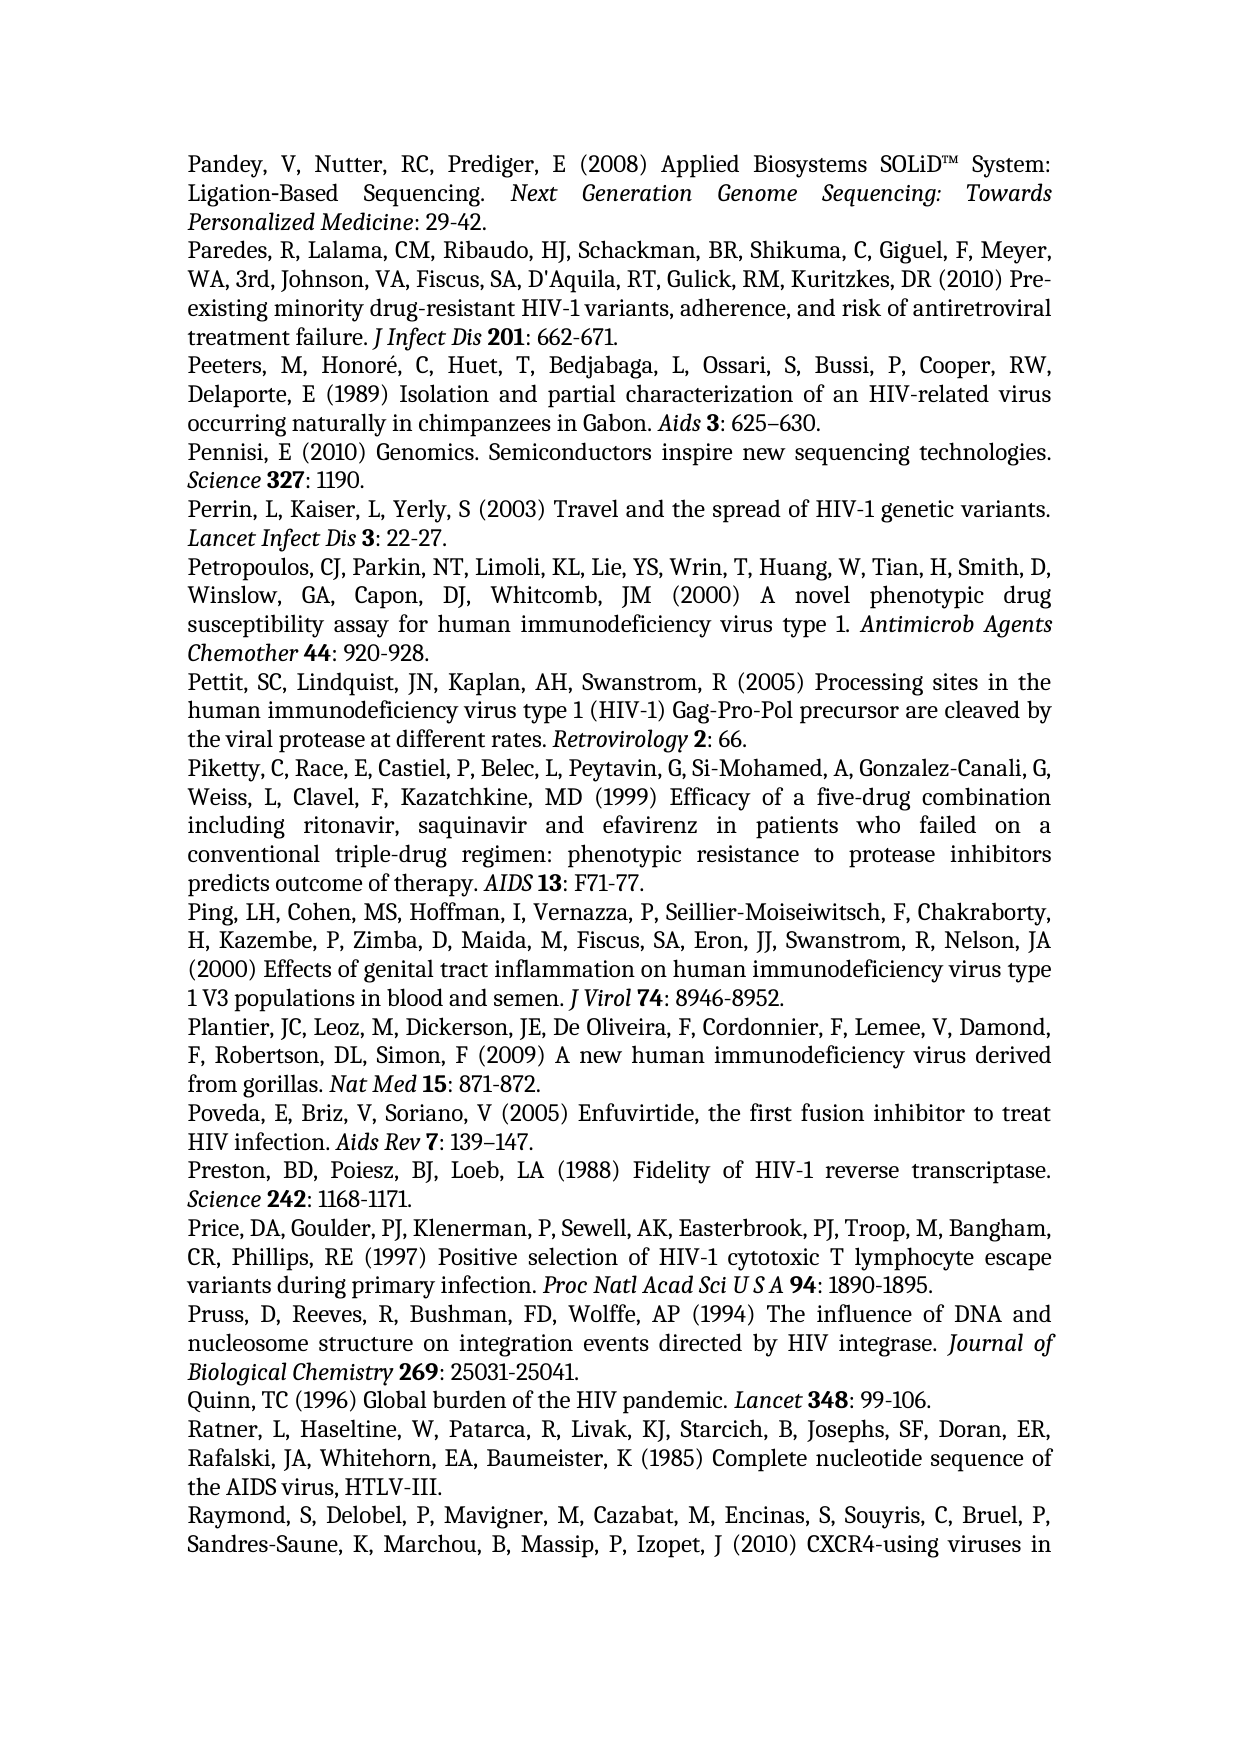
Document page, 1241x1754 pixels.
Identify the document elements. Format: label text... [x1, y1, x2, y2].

text Ping, LH, Cohen, MS, Hoffman, I, Vernazza, P, Seillier-Moiseiwitsch, F, Chakraborty, H, Kazembe, P, Zimba, D, Maida, M, Fiscus, SA, Eron, JJ, Swanstrom, R, Nelson, JA (2000) Effects of genital tract inflammation on human immunodeficiency virus type 1 V3 populations in blood and semen. J Virol 74: 8946-8952. [187, 897, 1053, 1012]
text Ratner, L, Haseltine, W, Patarca, R, Livak, KJ, Starcich, B, Josephs, SF, Doran, ER, Rafalski, JA, Whitehorn, EA, Baumeister, K (1985) Complete nucleotide sequence of the AIDS virus, HTLV-III. [187, 1415, 1053, 1501]
text Peeters, M, Honoré, C, Huet, T, Bedjabaga, L, Ossari, S, Bussi, P, Cooper, RW, Delaporte, E (1989) Isolation and partial characterization of an HIV-related virus occurring naturally in chimpanzees in Gabon. Aids 3: 625–630. [187, 351, 1053, 437]
text Petropoulos, CJ, Parkin, NT, Limoli, KL, Lie, YS, Wrin, T, Huang, W, Tian, H, Smith, D, Winslow, GA, Capon, DJ, Whitcomb, JM (2000) A novel phenotypic drug susceptibility assay for human immunodeficiency virus type 1. Antimicrob Agents Chemother 44: 920-928. [187, 552, 1053, 667]
text Pettit, SC, Lindquist, JN, Kaplan, AH, Swanstrom, R (2005) Processing sites in the human immunodeficiency virus type 1 (HIV-1) Gag-Pro-Pol precursor are cleaved by the viral protease at different rates. Retrovirology 2: 66. [187, 667, 1053, 754]
text Piketty, C, Race, E, Castiel, P, Belec, L, Peytavin, G, Si-Mohamed, A, Gonzalez-Canali, G, Weiss, L, Clavel, F, Kazatchkine, MD (1999) Efficacy of a five-drug combination including ritonavir, saquinavir and efavirenz in patients who failed on a conventional triple-drug regimen: phenotypic resistance to protease inhibitors predicts outcome of therapy. AIDS 13: F71-77. [187, 754, 1053, 897]
text Preston, BD, Poiesz, BJ, Loeb, LA (1988) Fidelity of HIV-1 reverse transcriptase. Science 242: 1168-1171. [187, 1156, 1053, 1214]
text Paredes, R, Lalama, CM, Ribaudo, HJ, Schackman, BR, Shikuma, C, Giguel, F, Meyer, WA, 3rd, Johnson, VA, Fiscus, SA, D'Aquila, RT, Gulick, RM, Kuritzkes, DR (2010) Pre-existing minority drug-resistant HIV-1 variants, adherence, and risk of antiretroviral treatment failure. J Infect Dis 201: 662-671. [187, 236, 1053, 351]
text Price, DA, Goulder, PJ, Klenerman, P, Sewell, AK, Easterbrook, PJ, Troop, M, Bangham, CR, Phillips, RE (1997) Positive selection of HIV-1 cytotoxic T lymphocyte escape variants during primary infection. Proc Natl Acad Sci U S A 94: 1890-1895. [187, 1214, 1053, 1300]
text Pennisi, E (2010) Genomics. Semiconductors inspire new sequencing technologies. Science 327: 1190. [187, 437, 1053, 495]
text Pandey, V, Nutter, RC, Prediger, E (2008) Applied Biosystems SOLiD™ System: Ligation‐Based Sequencing. Next Generation Genome Sequencing: Towards Personalized Medicine: 29-42. [187, 150, 1053, 236]
text Quinn, TC (1996) Global burden of the HIV pandemic. Lancet 348: 99-106. [187, 1386, 1053, 1415]
text Perrin, L, Kaiser, L, Yerly, S (2003) Travel and the spread of HIV-1 genetic variants. Lancet Infect Dis 3: 22-27. [187, 495, 1053, 552]
text Pruss, D, Reeves, R, Bushman, FD, Wolffe, AP (1994) The influence of DNA and nucleosome structure on integration events directed by HIV integrase. Journal of Biological Chemistry 269: 25031-25041. [187, 1300, 1053, 1386]
text Poveda, E, Briz, V, Soriano, V (2005) Enfuvirtide, the first fusion inhibitor to treat HIV infection. Aids Rev 7: 139–147. [187, 1099, 1053, 1156]
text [187, 1501, 1053, 1559]
text Plantier, JC, Leoz, M, Dickerson, JE, De Oliveira, F, Cordonnier, F, Lemee, V, Damond, F, Robertson, DL, Simon, F (2009) A new human immunodeficiency virus derived from gorillas. Nat Med 15: 871-872. [187, 1012, 1053, 1099]
